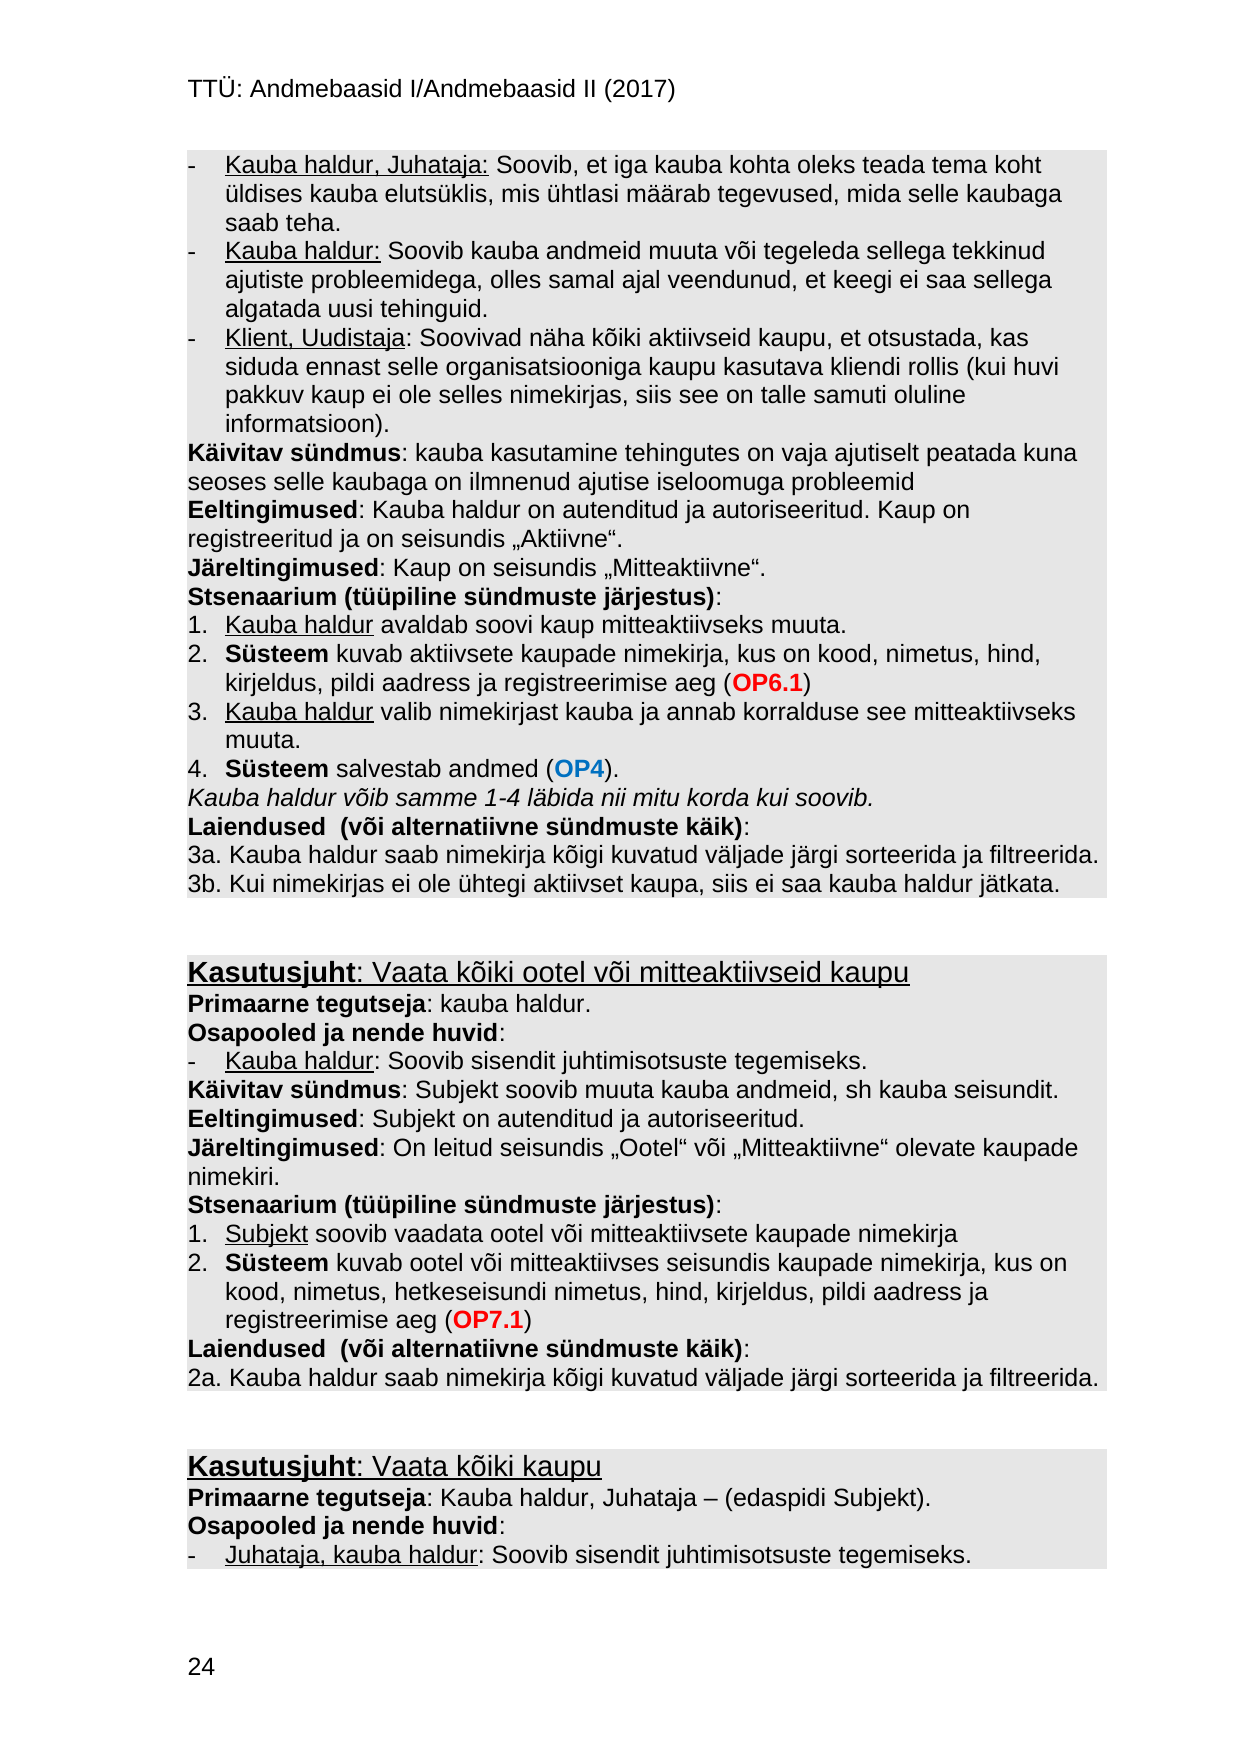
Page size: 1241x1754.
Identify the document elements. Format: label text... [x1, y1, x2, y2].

text Stsenaarium (tüüpiline sündmuste järjestus): [187, 582, 1107, 610]
list Kauba haldur avaldab soovi kaup mitteaktiivseks muuta. [187, 610, 1107, 639]
text Osapooled ja nende huvid: [187, 1018, 1107, 1046]
text Käivitav sündmus: Subjekt soovib muuta kauba andmeid, sh kauba seisundit. [187, 1075, 1107, 1104]
text Kasutusjuht: Vaata kõiki ootel või mitteaktiivseid kaupu [187, 955, 1107, 989]
list Süsteem salvestab andmed (OP4). [187, 754, 1107, 783]
text Kasutusjuht: Vaata kõiki kaupu [187, 1449, 1107, 1482]
text Eeltingimused: Kauba haldur on autenditud ja autoriseeritud. Kaup on registreeritud ja on seisundis „Aktiivne“. [187, 495, 1107, 553]
list Subjekt soovib vaadata ootel või mitteaktiivsete kaupade nimekirja [187, 1219, 1107, 1248]
text 3a. Kauba haldur saab nimekirja kõigi kuvatud väljade järgi sorteerida ja filtreerida. [187, 840, 1107, 869]
list Kauba haldur: Soovib kauba andmeid muuta või tegeleda sellega tekkinud ajutiste probleemidega, olles samal ajal veendunud, et keegi ei saa sellega algatada uusi tehinguid. [187, 236, 1107, 323]
list Klient, Uudistaja: Soovivad näha kõiki aktiivseid kaupu, et otsustada, kas siduda ennast selle organisatsiooniga kaupu kasutava kliendi rollis (kui huvi pakkuv kaup ei ole selles nimekirjas, siis see on talle samuti oluline informatsioon). [187, 323, 1107, 438]
text Käivitav sündmus: kauba kasutamine tehingutes on vaja ajutiselt peatada kuna seoses selle kaubaga on ilmnenud ajutise iseloomuga probleemid [187, 438, 1107, 495]
list Kauba haldur: Soovib sisendit juhtimisotsuste tegemiseks. [187, 1046, 1107, 1075]
text Eeltingimused: Subjekt on autenditud ja autoriseeritud. [187, 1104, 1107, 1133]
text Stsenaarium (tüüpiline sündmuste järjestus): [187, 1190, 1107, 1219]
text Osapooled ja nende huvid: [187, 1511, 1107, 1540]
text Järeltingimused: On leitud seisundis „Ootel“ või „Mitteaktiivne“ olevate kaupade nimekiri. [187, 1133, 1107, 1190]
list Süsteem kuvab ootel või mitteaktiivses seisundis kaupade nimekirja, kus on kood, nimetus, hetkeseisundi nimetus, hind, kirjeldus, pildi aadress ja registreerimise aeg (OP7.1) [187, 1248, 1107, 1334]
list Kauba haldur, Juhataja: Soovib, et iga kauba kohta oleks teada tema koht üldises kauba elutsüklis, mis ühtlasi määrab tegevused, mida selle kaubaga saab teha. [187, 150, 1107, 236]
text Laiendused (või alternatiivne sündmuste käik): [187, 1334, 1107, 1363]
text 2a. Kauba haldur saab nimekirja kõigi kuvatud väljade järgi sorteerida ja filtreerida. [187, 1363, 1107, 1391]
list Kauba haldur valib nimekirjast kauba ja annab korralduse see mitteaktiivseks muuta. [187, 697, 1107, 754]
text Primaarne tegutseja: Kauba haldur, Juhataja – (edaspidi Subjekt). [187, 1482, 1107, 1511]
list Juhataja, kauba haldur: Soovib sisendit juhtimisotsuste tegemiseks. [187, 1540, 1107, 1569]
text Järeltingimused: Kaup on seisundis „Mitteaktiivne“. [187, 553, 1107, 582]
text 3b. Kui nimekirjas ei ole ühtegi aktiivset kaupa, siis ei saa kauba haldur jätkata. [187, 869, 1107, 898]
text Kauba haldur võib samme 1-4 läbida nii mitu korda kui soovib. [187, 783, 1107, 812]
text Primaarne tegutseja: kauba haldur. [187, 989, 1107, 1018]
text Laiendused (või alternatiivne sündmuste käik): [187, 812, 1107, 840]
list Süsteem kuvab aktiivsete kaupade nimekirja, kus on kood, nimetus, hind, kirjeldus, pildi aadress ja registreerimise aeg (OP6.1) [187, 639, 1107, 697]
